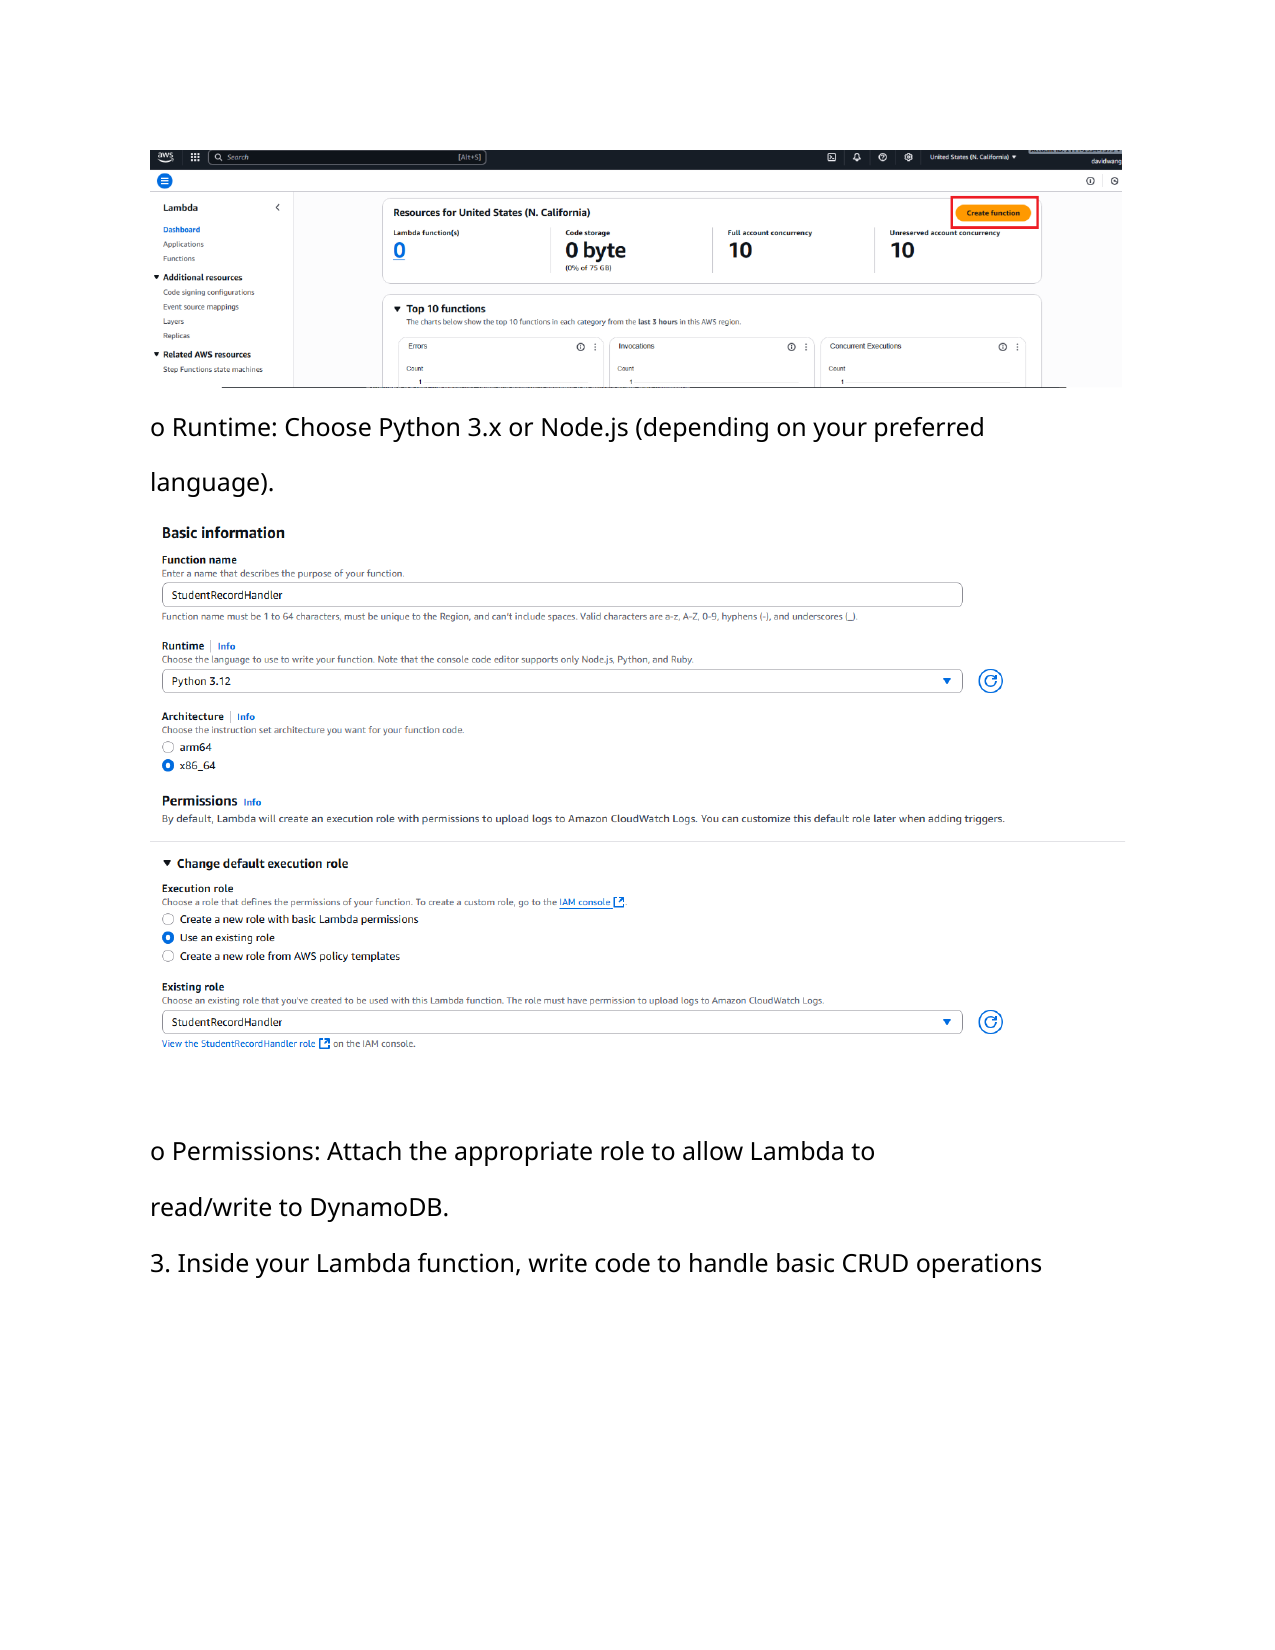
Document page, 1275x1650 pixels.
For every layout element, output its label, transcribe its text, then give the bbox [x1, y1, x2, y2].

text 3. Inside your Lambda function, write code to handle basic CRUD operations [150, 1246, 1125, 1279]
text o Permissions: Attach the appropriate role to allow Lambda to [150, 1134, 1125, 1168]
text language). [150, 465, 1125, 499]
text read/write to DynamoDB. [150, 1190, 1125, 1224]
picture [150, 150, 1122, 388]
picture [150, 521, 1125, 1057]
text o Runtime: Choose Python 3.x or Node.js (depending on your preferred [150, 409, 1125, 443]
